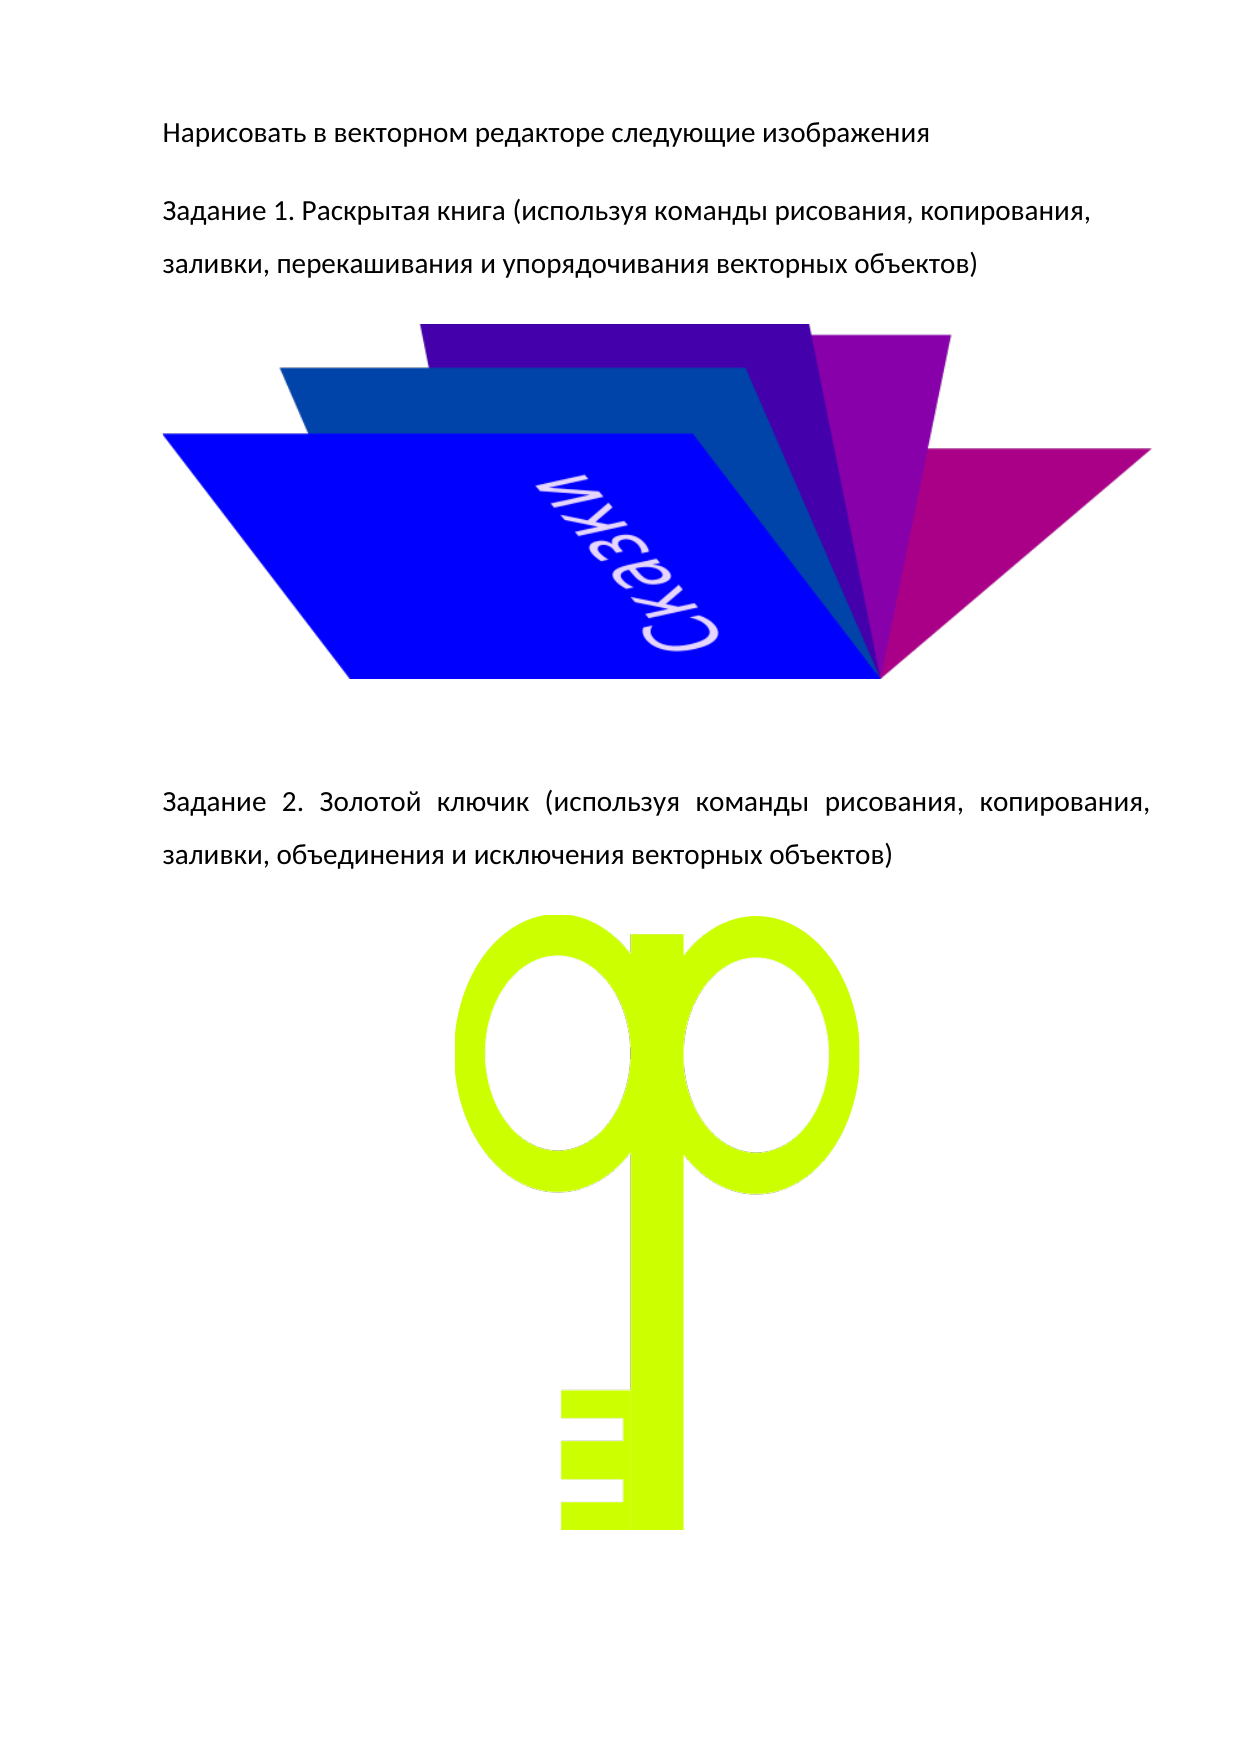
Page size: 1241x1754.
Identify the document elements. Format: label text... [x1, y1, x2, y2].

picture [162, 324, 1152, 679]
picture [454, 915, 860, 1530]
subtitle Нарисовать в векторном редакторе следующие изображения [162, 114, 1152, 149]
subtitle Задание 2. Золотой ключик (используя команды рисования, копирования, заливки, объединения и исключения векторных объектов) [162, 783, 1152, 872]
subtitle Задание 1. Раскрытая книга (используя команды рисования, копирования, заливки, перекашивания и упорядочивания векторных объектов) [162, 192, 1152, 281]
